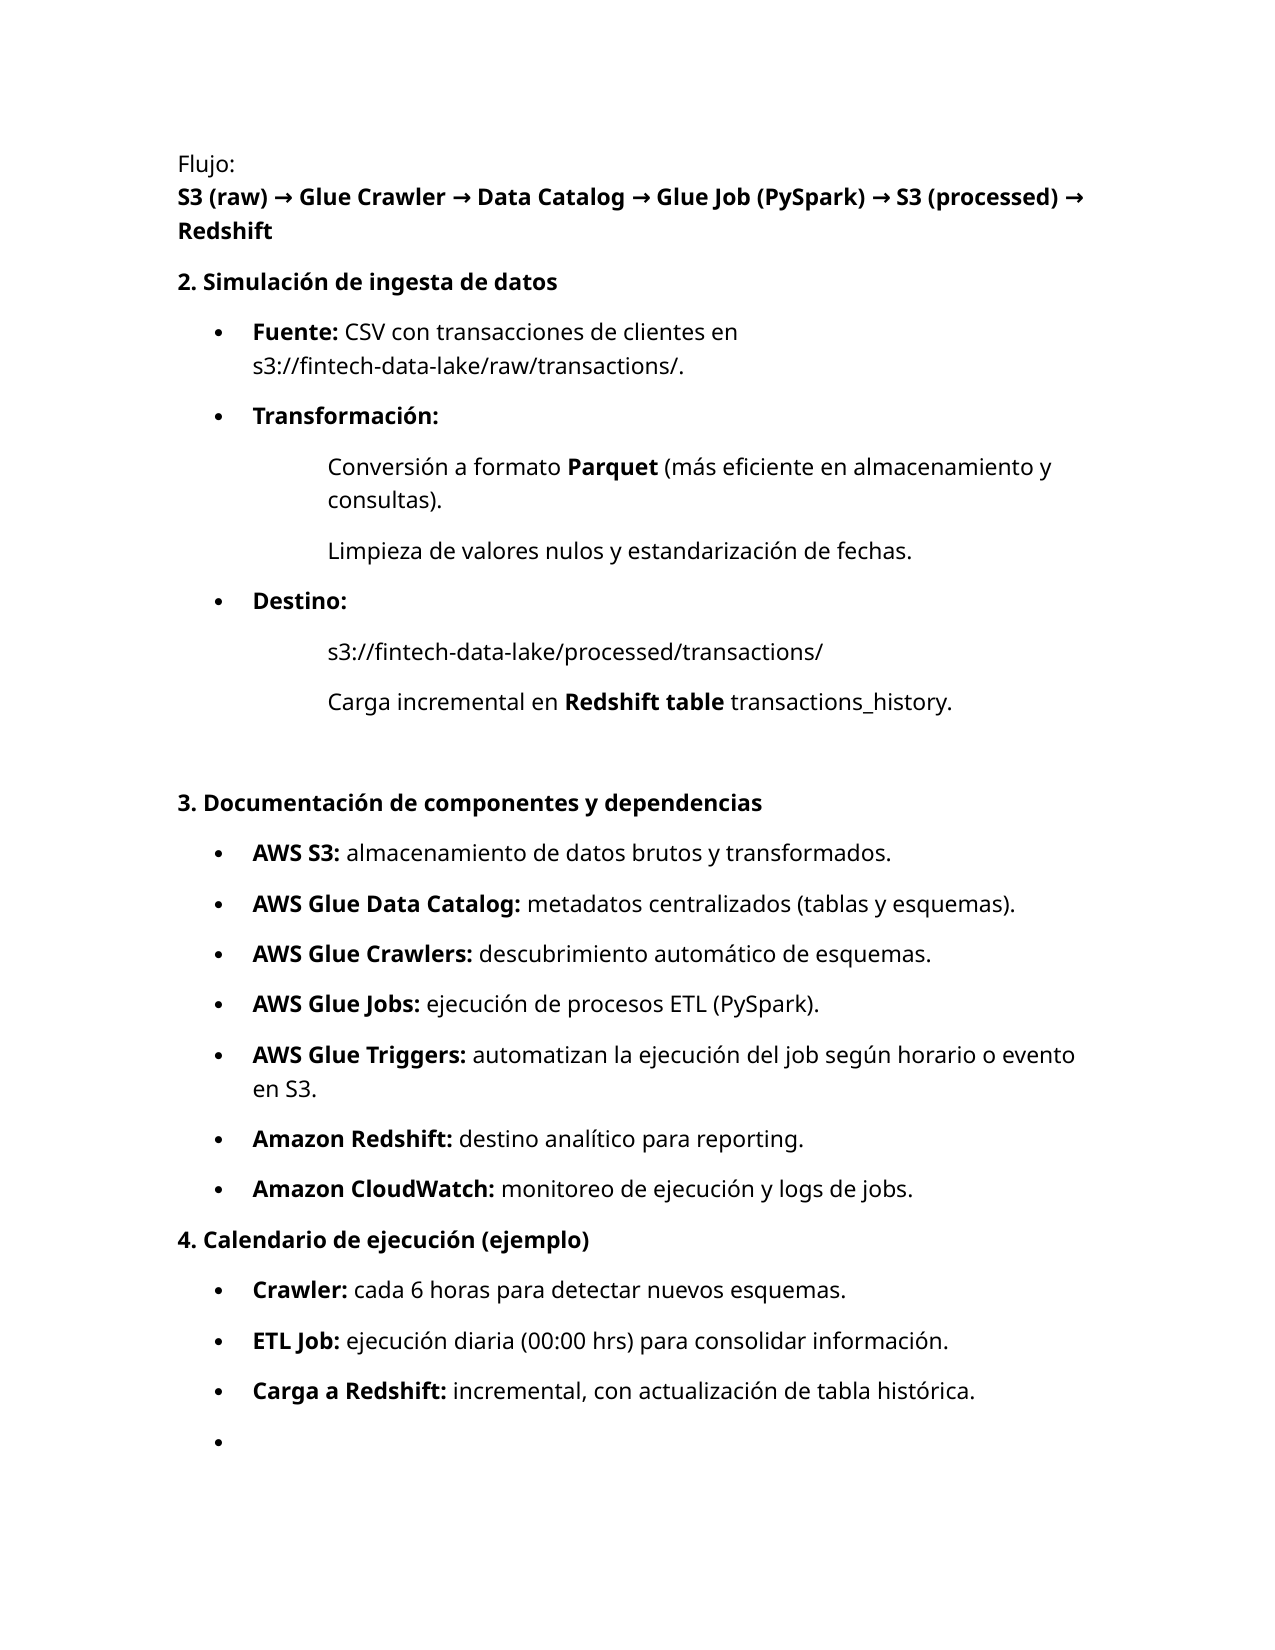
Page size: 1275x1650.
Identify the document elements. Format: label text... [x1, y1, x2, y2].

text Limpieza de valores nulos y estandarización de fechas. [327, 535, 1098, 566]
list Fuente: CSV con transacciones de clientes en s3://fintech-data-lake/raw/transactions/. [215, 316, 1098, 381]
list Carga a Redshift: incremental, con actualización de tabla histórica. [215, 1375, 1098, 1406]
list Destino: [215, 585, 1098, 616]
list Transformación: [215, 400, 1098, 431]
list Amazon CloudWatch: monitoreo de ejecución y logs de jobs. [215, 1173, 1098, 1205]
text s3://fintech-data-lake/processed/transactions/ [327, 636, 1098, 667]
list Amazon Redshift: destino analítico para reporting. [215, 1123, 1098, 1154]
list Crawler: cada 6 horas para detectar nuevos esquemas. [215, 1274, 1098, 1306]
list AWS Glue Data Catalog: metadatos centralizados (tablas y esquemas). [215, 888, 1098, 919]
text Flujo: S3 (raw) → Glue Crawler → Data Catalog → Glue Job (PySpark) → S3 (processed) → Redshift [177, 148, 1098, 246]
text Conversión a formato Parquet (más eficiente en almacenamiento y consultas). [327, 451, 1098, 516]
list ETL Job: ejecución diaria (00:00 hrs) para consolidar información. [215, 1325, 1098, 1356]
list AWS Glue Jobs: ejecución de procesos ETL (PySpark). [215, 988, 1098, 1020]
text 2. Simulación de ingesta de datos [177, 266, 1098, 297]
list AWS Glue Triggers: automatizan la ejecución del job según horario o evento en S3. [215, 1039, 1098, 1104]
text Carga incremental en Redshift table transactions_history. [327, 686, 1098, 717]
list AWS S3: almacenamiento de datos brutos y transformados. [215, 837, 1098, 868]
list AWS Glue Crawlers: descubrimiento automático de esquemas. [215, 938, 1098, 969]
text 3. Documentación de componentes y dependencias [177, 787, 1098, 818]
text 4. Calendario de ejecución (ejemplo) [177, 1224, 1098, 1255]
